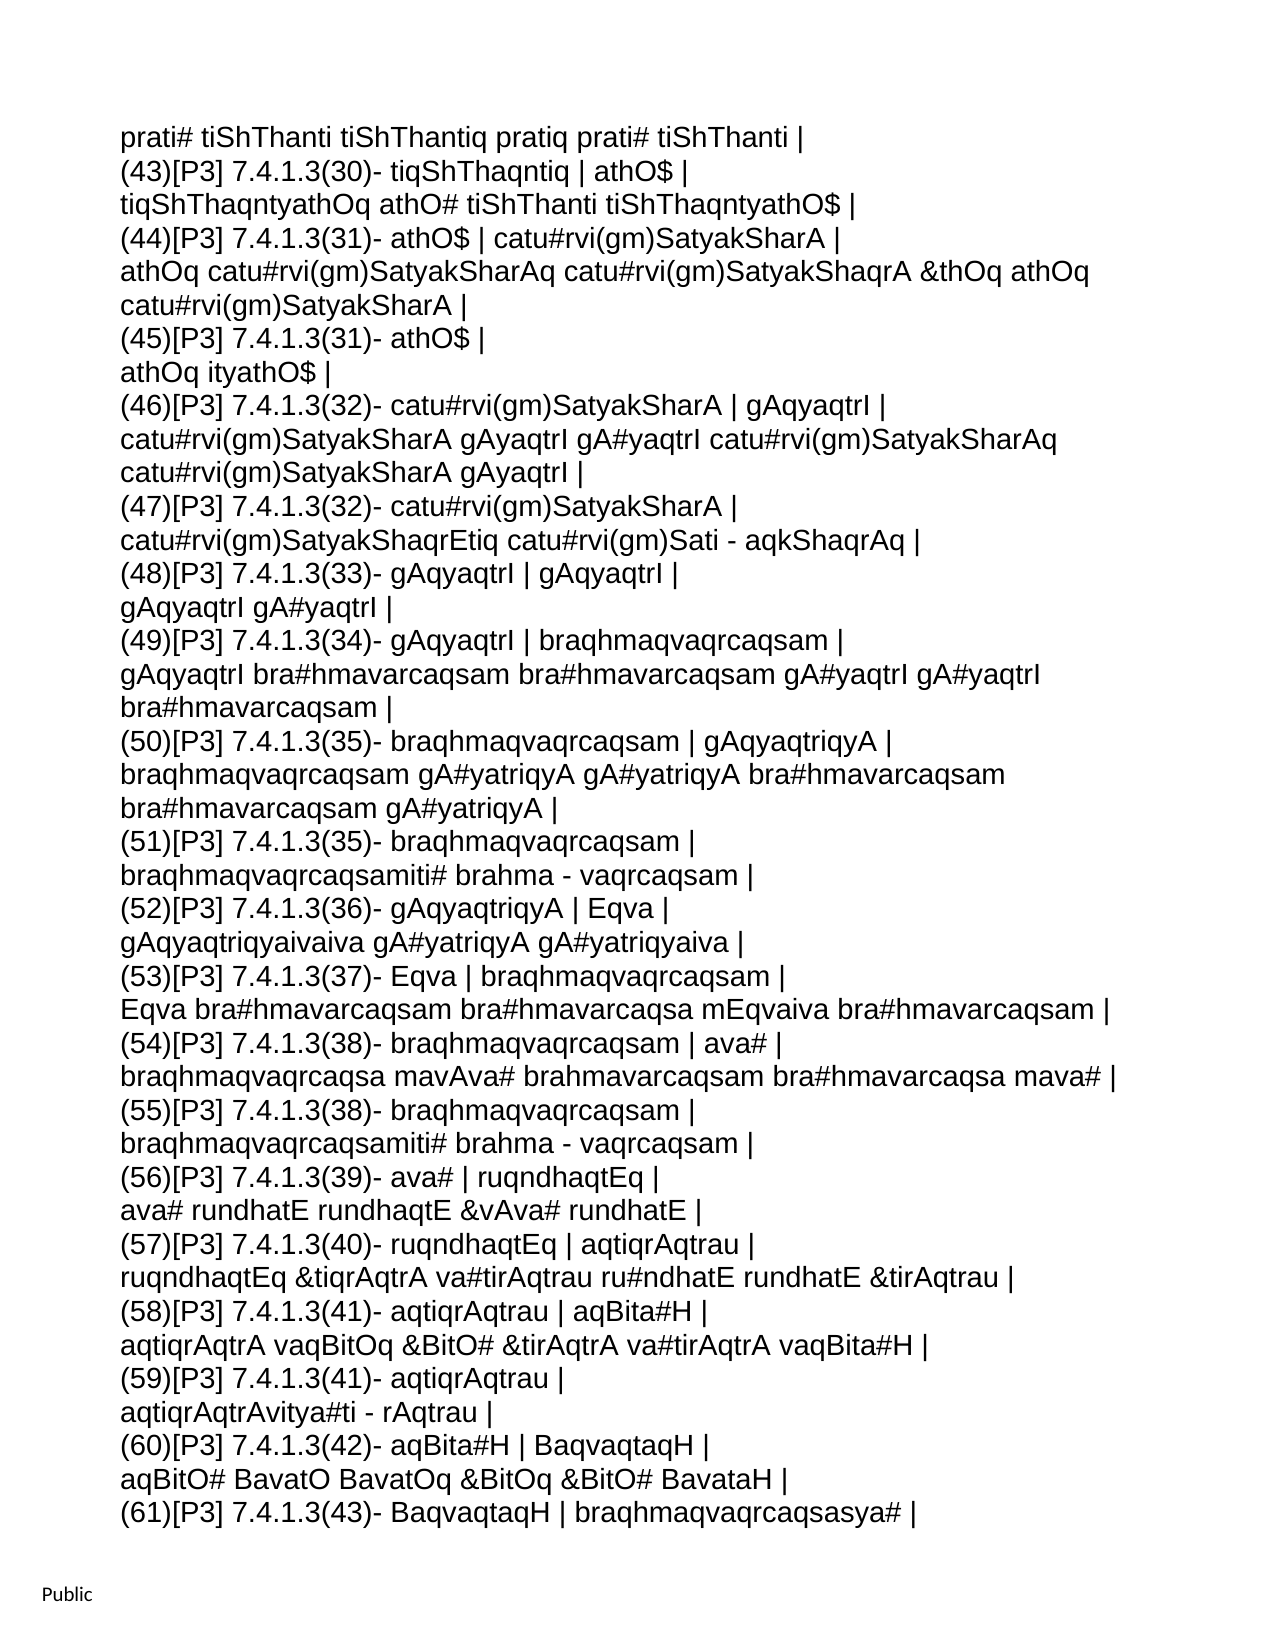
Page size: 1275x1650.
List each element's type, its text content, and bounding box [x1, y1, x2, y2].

text (49)[P3] 7.4.1.3(34)- gAqyaqtrI | braqhmaqvaqrcaqsam | [120, 623, 1200, 657]
text (51)[P3] 7.4.1.3(35)- braqhmaqvaqrcaqsam | [120, 824, 1200, 858]
text tiqShThaqntyathOq athO# tiShThanti tiShThaqntyathO$ | [120, 187, 1200, 221]
text gAqyaqtriqyaivaiva gA#yatriqyA gA#yatriqyaiva | [120, 925, 1200, 958]
text (60)[P3] 7.4.1.3(42)- aqBita#H | BaqvaqtaqH | [120, 1428, 1200, 1462]
text braqhmaqvaqrcaqsamiti# brahma - vaqrcaqsam | [120, 1126, 1200, 1160]
text aqtiqrAqtrAvitya#ti - rAqtrau | [120, 1394, 1200, 1428]
text (59)[P3] 7.4.1.3(41)- aqtiqrAqtrau | [120, 1361, 1200, 1394]
text gAqyaqtrI gA#yaqtrI | [120, 589, 1200, 623]
text (55)[P3] 7.4.1.3(38)- braqhmaqvaqrcaqsam | [120, 1093, 1200, 1126]
text (58)[P3] 7.4.1.3(41)- aqtiqrAqtrau | aqBita#H | [120, 1294, 1200, 1327]
text (48)[P3] 7.4.1.3(33)- gAqyaqtrI | gAqyaqtrI | [120, 556, 1200, 589]
text (53)[P3] 7.4.1.3(37)- Eqva | braqhmaqvaqrcaqsam | [120, 958, 1200, 992]
text (44)[P3] 7.4.1.3(31)- athO$ | catu#rvi(gm)SatyakSharA | [120, 221, 1200, 254]
text ava# rundhatE rundhaqtE &vAva# rundhatE | [120, 1193, 1200, 1227]
text braqhmaqvaqrcaqsa mavAva# brahmavarcaqsam bra#hmavarcaqsa mava# | [120, 1059, 1200, 1093]
text (57)[P3] 7.4.1.3(40)- ruqndhaqtEq | aqtiqrAqtrau | [120, 1227, 1200, 1260]
text ruqndhaqtEq &tiqrAqtrA va#tirAqtrau ru#ndhatE rundhatE &tirAqtrau | [120, 1260, 1200, 1294]
text (45)[P3] 7.4.1.3(31)- athO$ | [120, 321, 1200, 355]
text Eqva bra#hmavarcaqsam bra#hmavarcaqsa mEqvaiva bra#hmavarcaqsam | [120, 992, 1200, 1026]
text (56)[P3] 7.4.1.3(39)- ava# | ruqndhaqtEq | [120, 1160, 1200, 1193]
text (47)[P3] 7.4.1.3(32)- catu#rvi(gm)SatyakSharA | [120, 489, 1200, 522]
text (46)[P3] 7.4.1.3(32)- catu#rvi(gm)SatyakSharA | gAqyaqtrI | [120, 388, 1200, 422]
text (43)[P3] 7.4.1.3(30)- tiqShThaqntiq | athO$ | [120, 153, 1200, 187]
text athOq ityathO$ | [120, 355, 1200, 388]
text (52)[P3] 7.4.1.3(36)- gAqyaqtriqyA | Eqva | [120, 891, 1200, 925]
text braqhmaqvaqrcaqsam gA#yatriqyA gA#yatriqyA bra#hmavarcaqsam bra#hmavarcaqsam gA#yatriqyA | [120, 757, 1200, 824]
text (61)[P3] 7.4.1.3(43)- BaqvaqtaqH | braqhmaqvaqrcaqsasya# | [120, 1495, 1200, 1529]
text braqhmaqvaqrcaqsamiti# brahma - vaqrcaqsam | [120, 858, 1200, 891]
text aqBitO# BavatO BavatOq &BitOq &BitO# BavataH | [120, 1462, 1200, 1495]
text (50)[P3] 7.4.1.3(35)- braqhmaqvaqrcaqsam | gAqyaqtriqyA | [120, 724, 1200, 757]
text gAqyaqtrI bra#hmavarcaqsam bra#hmavarcaqsam gA#yaqtrI gA#yaqtrI bra#hmavarcaqsam | [120, 657, 1200, 724]
text prati# tiShThanti tiShThantiq pratiq prati# tiShThanti | [120, 120, 1200, 153]
text catu#rvi(gm)SatyakShaqrEtiq catu#rvi(gm)Sati - aqkShaqrAq | [120, 522, 1200, 556]
text catu#rvi(gm)SatyakSharA gAyaqtrI gA#yaqtrI catu#rvi(gm)SatyakSharAq catu#rvi(gm)SatyakSharA gAyaqtrI | [120, 422, 1200, 489]
text athOq catu#rvi(gm)SatyakSharAq catu#rvi(gm)SatyakShaqrA &thOq athOq catu#rvi(gm)SatyakSharA | [120, 254, 1200, 321]
text (54)[P3] 7.4.1.3(38)- braqhmaqvaqrcaqsam | ava# | [120, 1026, 1200, 1059]
text aqtiqrAqtrA vaqBitOq &BitO# &tirAqtrA va#tirAqtrA vaqBita#H | [120, 1327, 1200, 1361]
